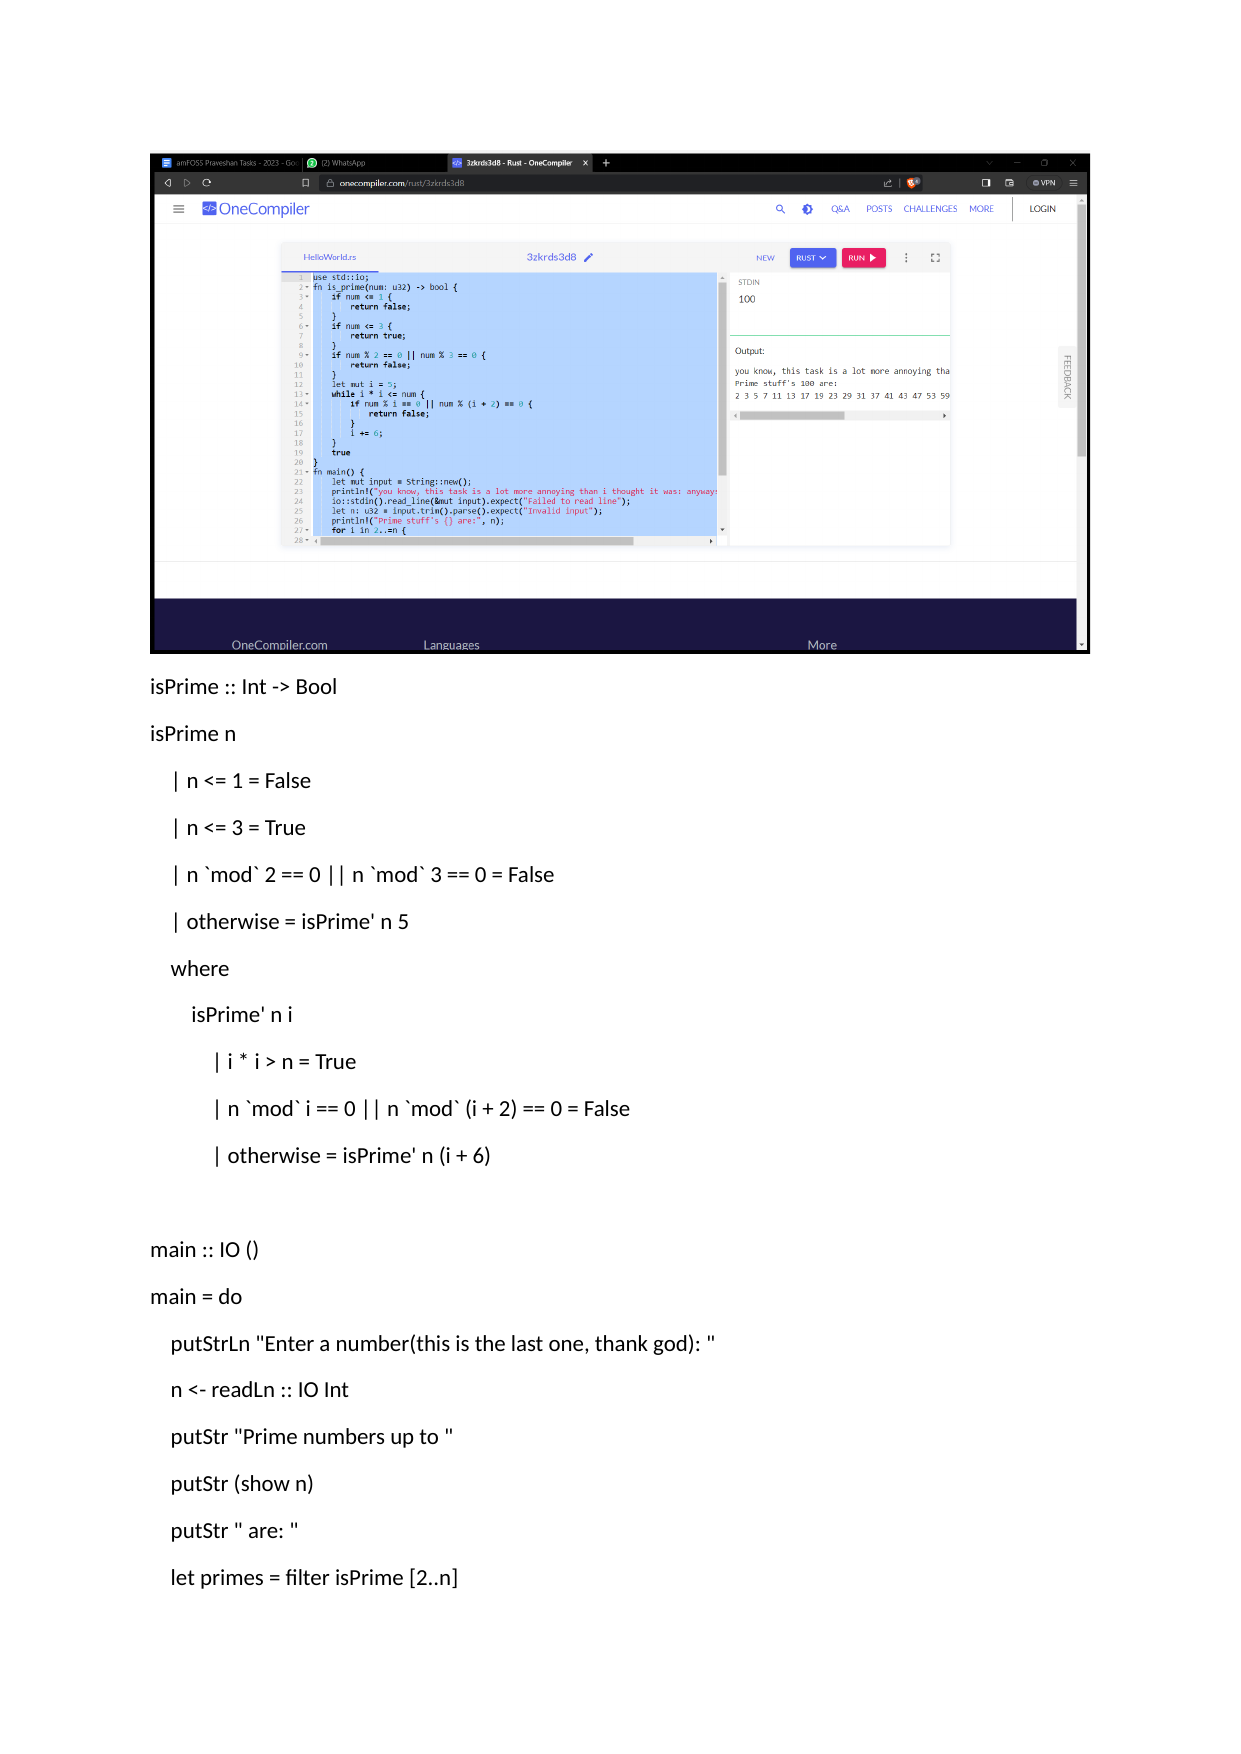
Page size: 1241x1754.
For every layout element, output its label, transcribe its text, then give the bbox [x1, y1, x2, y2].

text n <- readLn :: IO Int [150, 1376, 1090, 1403]
text isPrime n [150, 719, 1090, 747]
text putStr "Prime numbers up to " [150, 1422, 1090, 1450]
text | otherwise = isPrime' n 5 [150, 907, 1090, 935]
text main = do [150, 1282, 1090, 1310]
text let primes = filter isPrime [2..n] [150, 1563, 1090, 1591]
text putStrLn "Enter a number(this is the last one, thank god): " [150, 1329, 1090, 1357]
text | otherwise = isPrime' n (i + 6) [150, 1141, 1090, 1169]
text | n `mod` 2 == 0 || n `mod` 3 == 0 = False [150, 860, 1090, 888]
text | n `mod` i == 0 || n `mod` (i + 2) == 0 = False [150, 1094, 1090, 1122]
text putStr (show n) [150, 1469, 1090, 1497]
text main :: IO () [150, 1235, 1090, 1263]
text putStr " are: " [150, 1516, 1090, 1544]
text isPrime :: Int -> Bool [150, 672, 1090, 700]
text isPrime' n i [150, 1001, 1090, 1028]
text | n <= 1 = False [150, 766, 1090, 794]
text where [150, 954, 1090, 982]
text | i * i > n = True [150, 1047, 1090, 1075]
text | n <= 3 = True [150, 813, 1090, 841]
